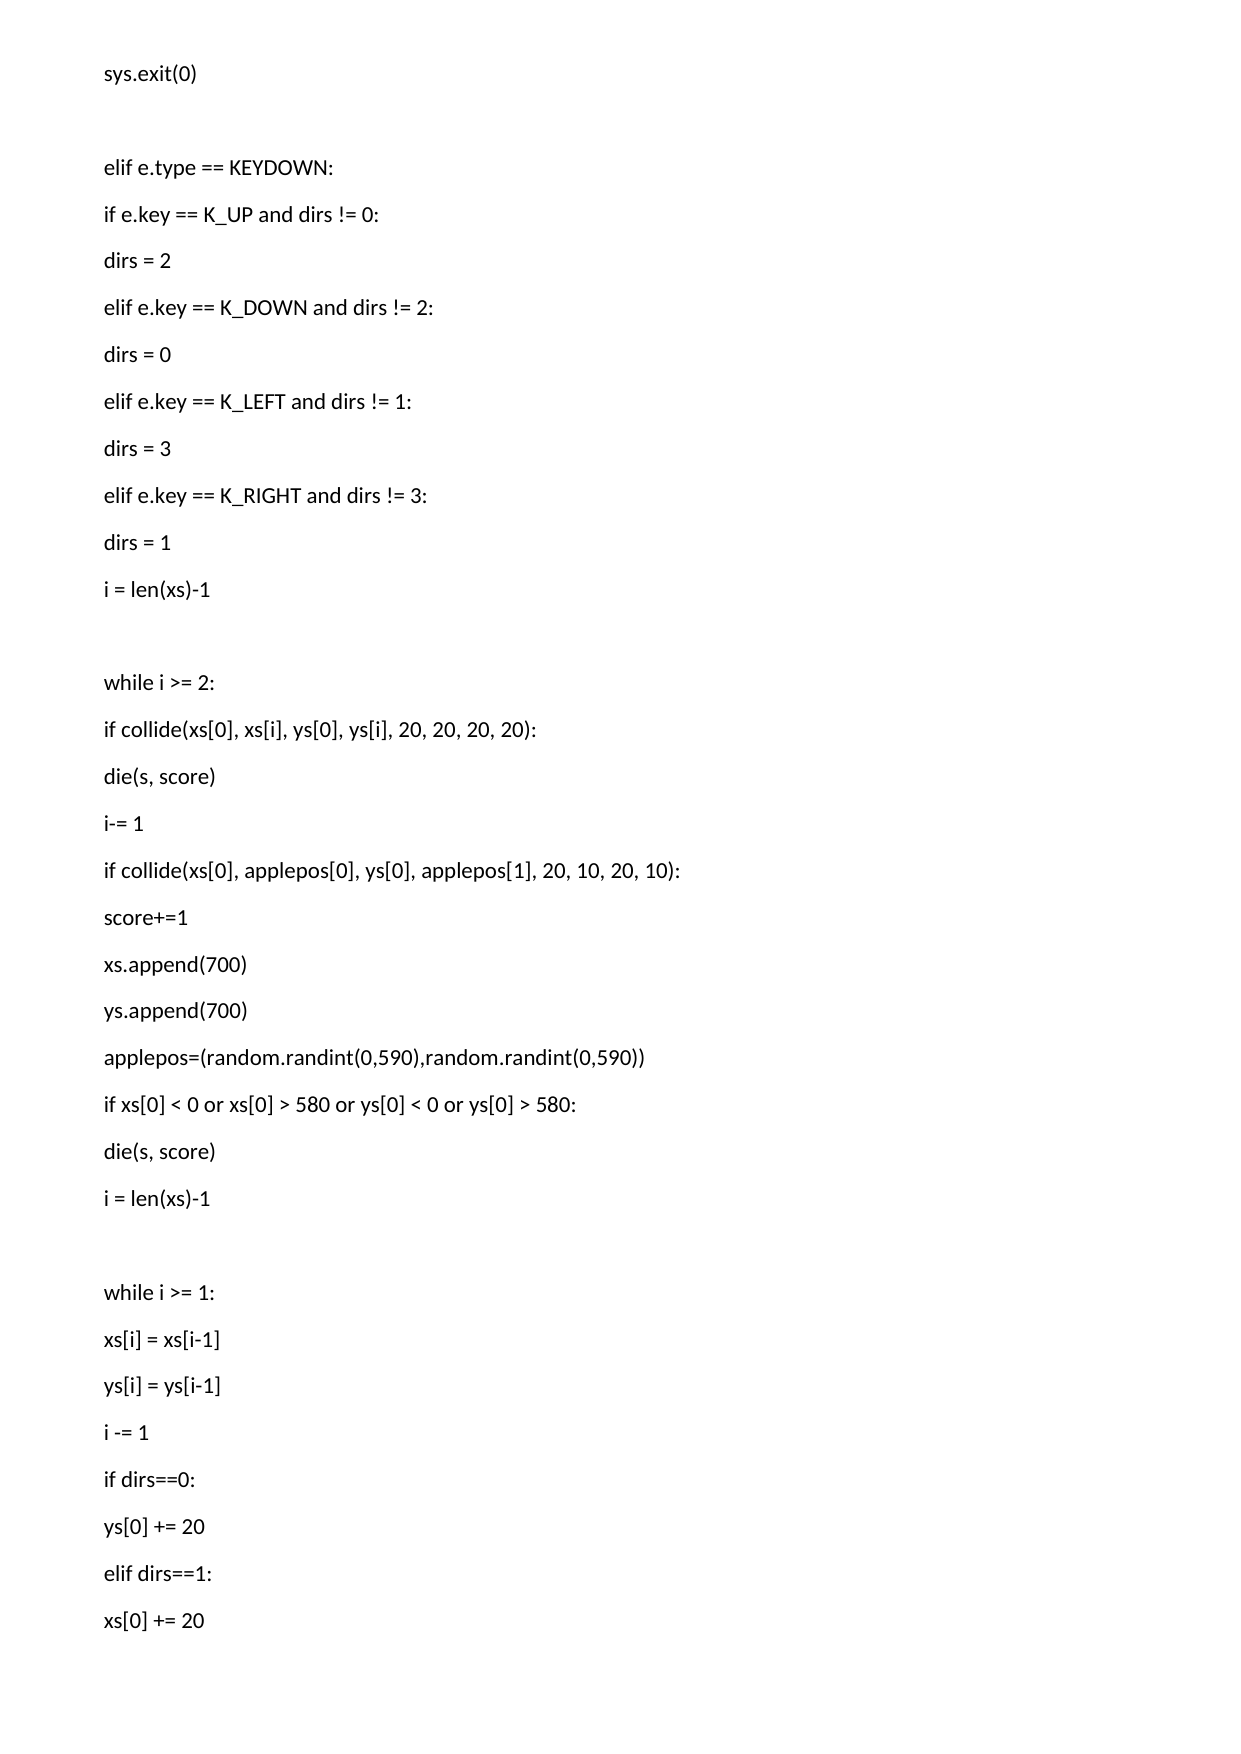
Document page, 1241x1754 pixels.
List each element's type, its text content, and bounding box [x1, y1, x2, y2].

text applepos=(random.randint(0,590),random.randint(0,590)) [59, 1043, 1152, 1072]
text die(s, score) [59, 762, 1152, 790]
text ys.append(700) [59, 997, 1152, 1025]
text elif e.key == K_LEFT and dirs != 1: [59, 387, 1152, 415]
text elif e.key == K_DOWN and dirs != 2: [59, 293, 1152, 322]
text if e.key == K_UP and dirs != 0: [59, 200, 1152, 228]
text ys[0] += 20 [59, 1512, 1152, 1540]
text while i >= 1: [59, 1278, 1152, 1306]
text i = len(xs)-1 [59, 575, 1152, 603]
text sys.exit(0) [59, 59, 1152, 87]
text dirs = 0 [59, 340, 1152, 368]
text ys[i] = ys[i-1] [59, 1372, 1152, 1400]
text i -= 1 [59, 1418, 1152, 1447]
text i-= 1 [59, 809, 1152, 837]
text while i >= 2: [59, 668, 1152, 697]
text elif e.key == K_RIGHT and dirs != 3: [59, 481, 1152, 509]
text xs[0] += 20 [59, 1606, 1152, 1634]
text if collide(xs[0], xs[i], ys[0], ys[i], 20, 20, 20, 20): [59, 715, 1152, 743]
text if collide(xs[0], applepos[0], ys[0], applepos[1], 20, 10, 20, 10): [59, 856, 1152, 884]
text dirs = 3 [59, 434, 1152, 462]
text dirs = 1 [59, 528, 1152, 556]
text score+=1 [59, 903, 1152, 931]
text xs[i] = xs[i-1] [59, 1325, 1152, 1353]
text die(s, score) [59, 1137, 1152, 1165]
text dirs = 2 [59, 247, 1152, 275]
text elif e.type == KEYDOWN: [59, 153, 1152, 181]
text i = len(xs)-1 [59, 1184, 1152, 1212]
text elif dirs==1: [59, 1559, 1152, 1587]
text if xs[0] < 0 or xs[0] > 580 or ys[0] < 0 or ys[0] > 580: [59, 1090, 1152, 1118]
text xs.append(700) [59, 950, 1152, 978]
text if dirs==0: [59, 1465, 1152, 1493]
